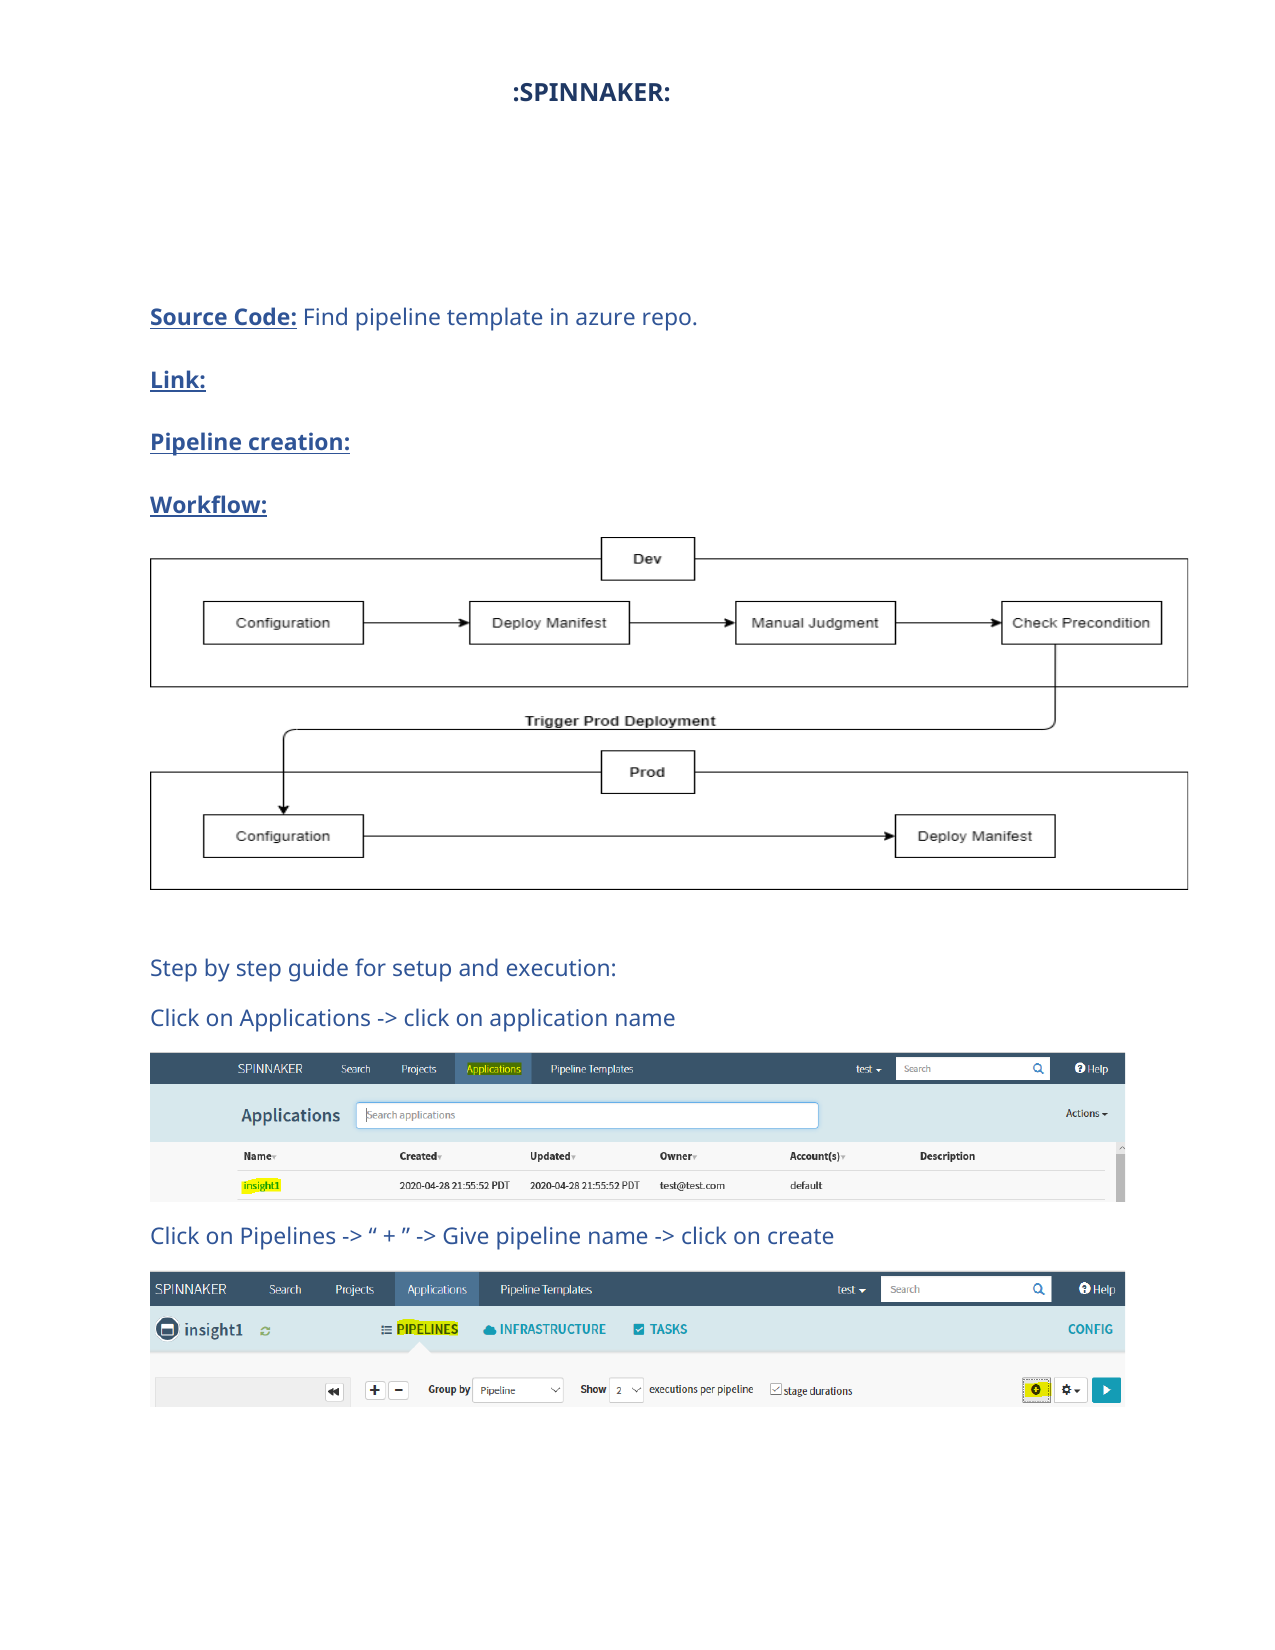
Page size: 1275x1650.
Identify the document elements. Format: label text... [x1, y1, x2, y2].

text Link: [150, 364, 1125, 395]
picture [150, 537, 1189, 890]
text Workflow: [150, 489, 1125, 520]
text Click on Applications -> click on application name [150, 1002, 1125, 1033]
text Step by step guide for setup and execution: [150, 952, 1125, 983]
picture [150, 1270, 1125, 1407]
picture [150, 1052, 1125, 1202]
text Click on Pipelines -> “ + ” -> Give pipeline name -> click on create [150, 1220, 1125, 1251]
text Pipeline creation: [150, 426, 1125, 457]
text Source Code: Find pipeline template in azure repo. [150, 301, 1125, 332]
